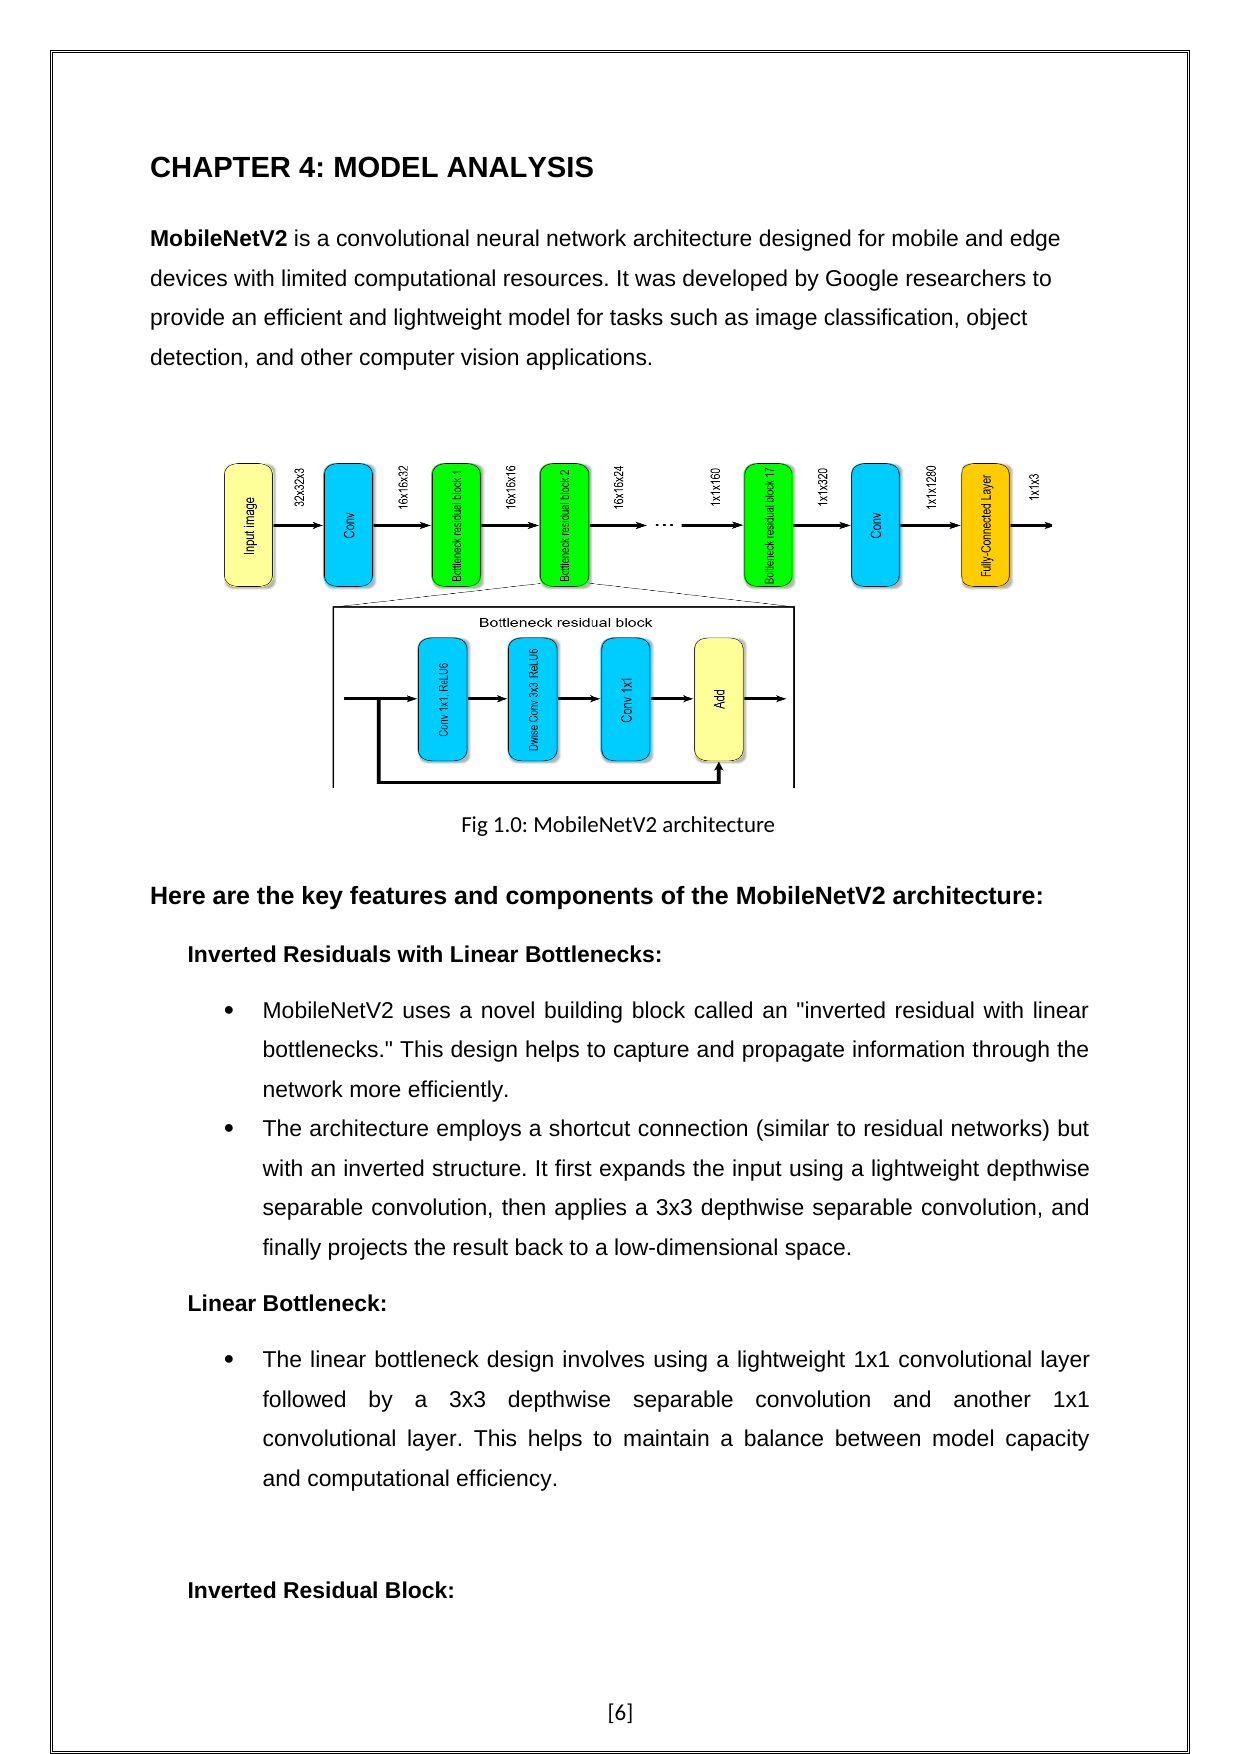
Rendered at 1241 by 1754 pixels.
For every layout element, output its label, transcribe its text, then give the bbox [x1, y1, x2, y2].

text Linear Bottleneck: [187, 1290, 1090, 1316]
list The linear bottleneck design involves using a lightweight 1x1 convolutional layer followed by a 3x3 depthwise separable convolution and another 1x1 convolutional layer. This helps to maintain a balance between model capacity and computational efficiency. [225, 1346, 1090, 1491]
text Here are the key features and components of the MobileNetV2 architecture: [150, 881, 1090, 910]
text CHAPTER 4: MODEL ANALYSIS [150, 150, 1090, 183]
list The architecture employs a shortcut connection (similar to residual networks) but with an inverted structure. It first expands the input using a lightweight depthwise separable convolution, then applies a 3x3 depthwise separable convolution, and finally projects the result back to a low-dimensional space. [225, 1115, 1090, 1260]
list MobileNetV2 uses a novel building block called an "inverted residual with linear bottlenecks." This design helps to capture and propagate information through the network more efficiently. [225, 997, 1090, 1102]
picture [223, 463, 1052, 788]
text MobileNetV2 is a convolutional neural network architecture designed for mobile and edge devices with limited computational resources. It was developed by Google researchers to provide an efficient and lightweight model for tasks such as image classification, object detection, and other computer vision applications. [150, 183, 1090, 370]
text Inverted Residuals with Linear Bottlenecks: [187, 941, 1090, 967]
text Inverted Residual Block: [187, 1577, 1090, 1603]
